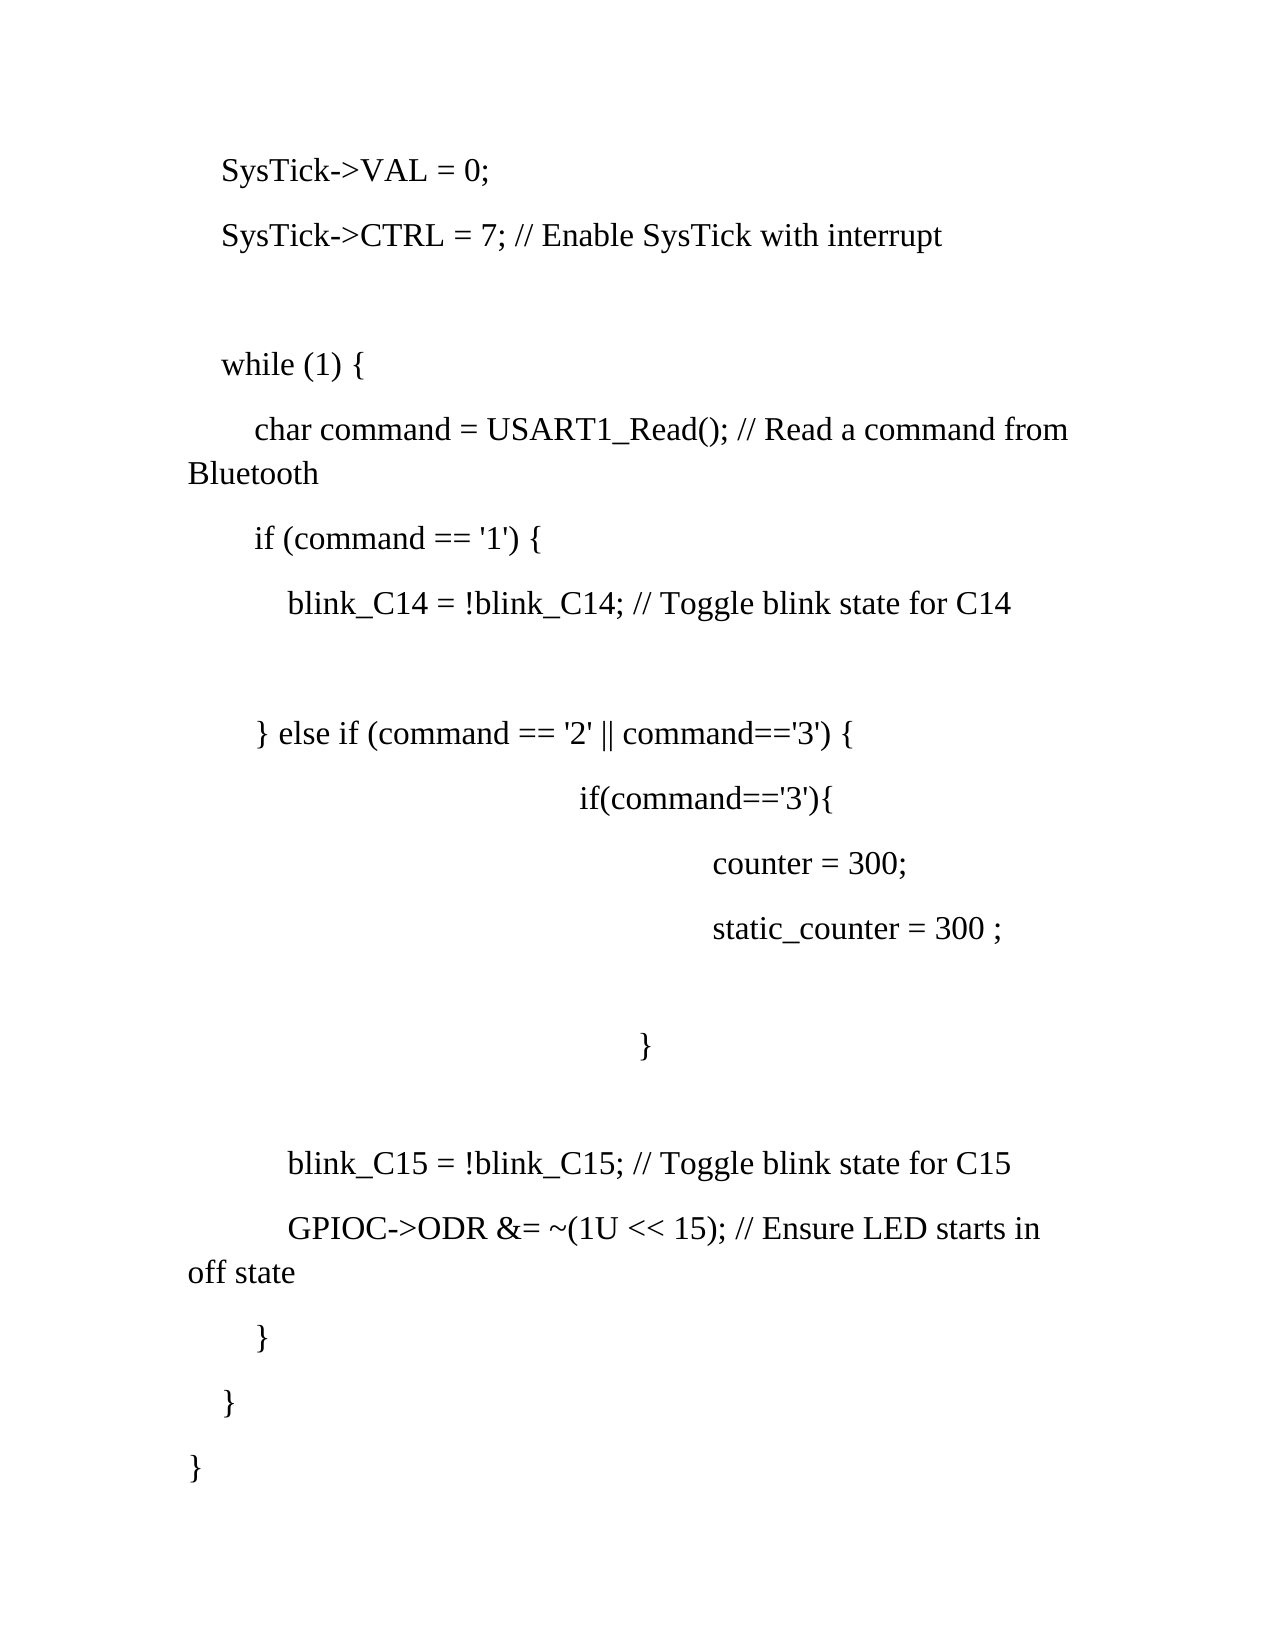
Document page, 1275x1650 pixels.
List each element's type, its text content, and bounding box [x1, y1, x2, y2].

text char command = USART1_Read(); // Read a command from Bluetooth [187, 409, 1087, 492]
text } [187, 1026, 1087, 1064]
text if(command=='3'){ [187, 778, 1087, 816]
text static_counter = 300 ; [187, 908, 1087, 946]
text SysTick->CTRL = 7; // Enable SysTick with interrupt [187, 215, 1087, 253]
text } else if (command == '2' || command=='3') { [187, 713, 1087, 752]
text if (command == '1') { [187, 518, 1087, 557]
text } [187, 1447, 1087, 1486]
text counter = 300; [187, 843, 1087, 881]
text } [187, 1317, 1087, 1356]
text SysTick->VAL = 0; [187, 150, 1087, 188]
text GPIOC->ODR &= ~(1U << 15); // Ensure LED starts in off state [187, 1208, 1087, 1291]
text blink_C15 = !blink_C15; // Toggle blink state for C15 [187, 1143, 1087, 1182]
text blink_C14 = !blink_C14; // Toggle blink state for C14 [187, 583, 1087, 622]
text while (1) { [187, 345, 1087, 383]
text } [187, 1382, 1087, 1421]
